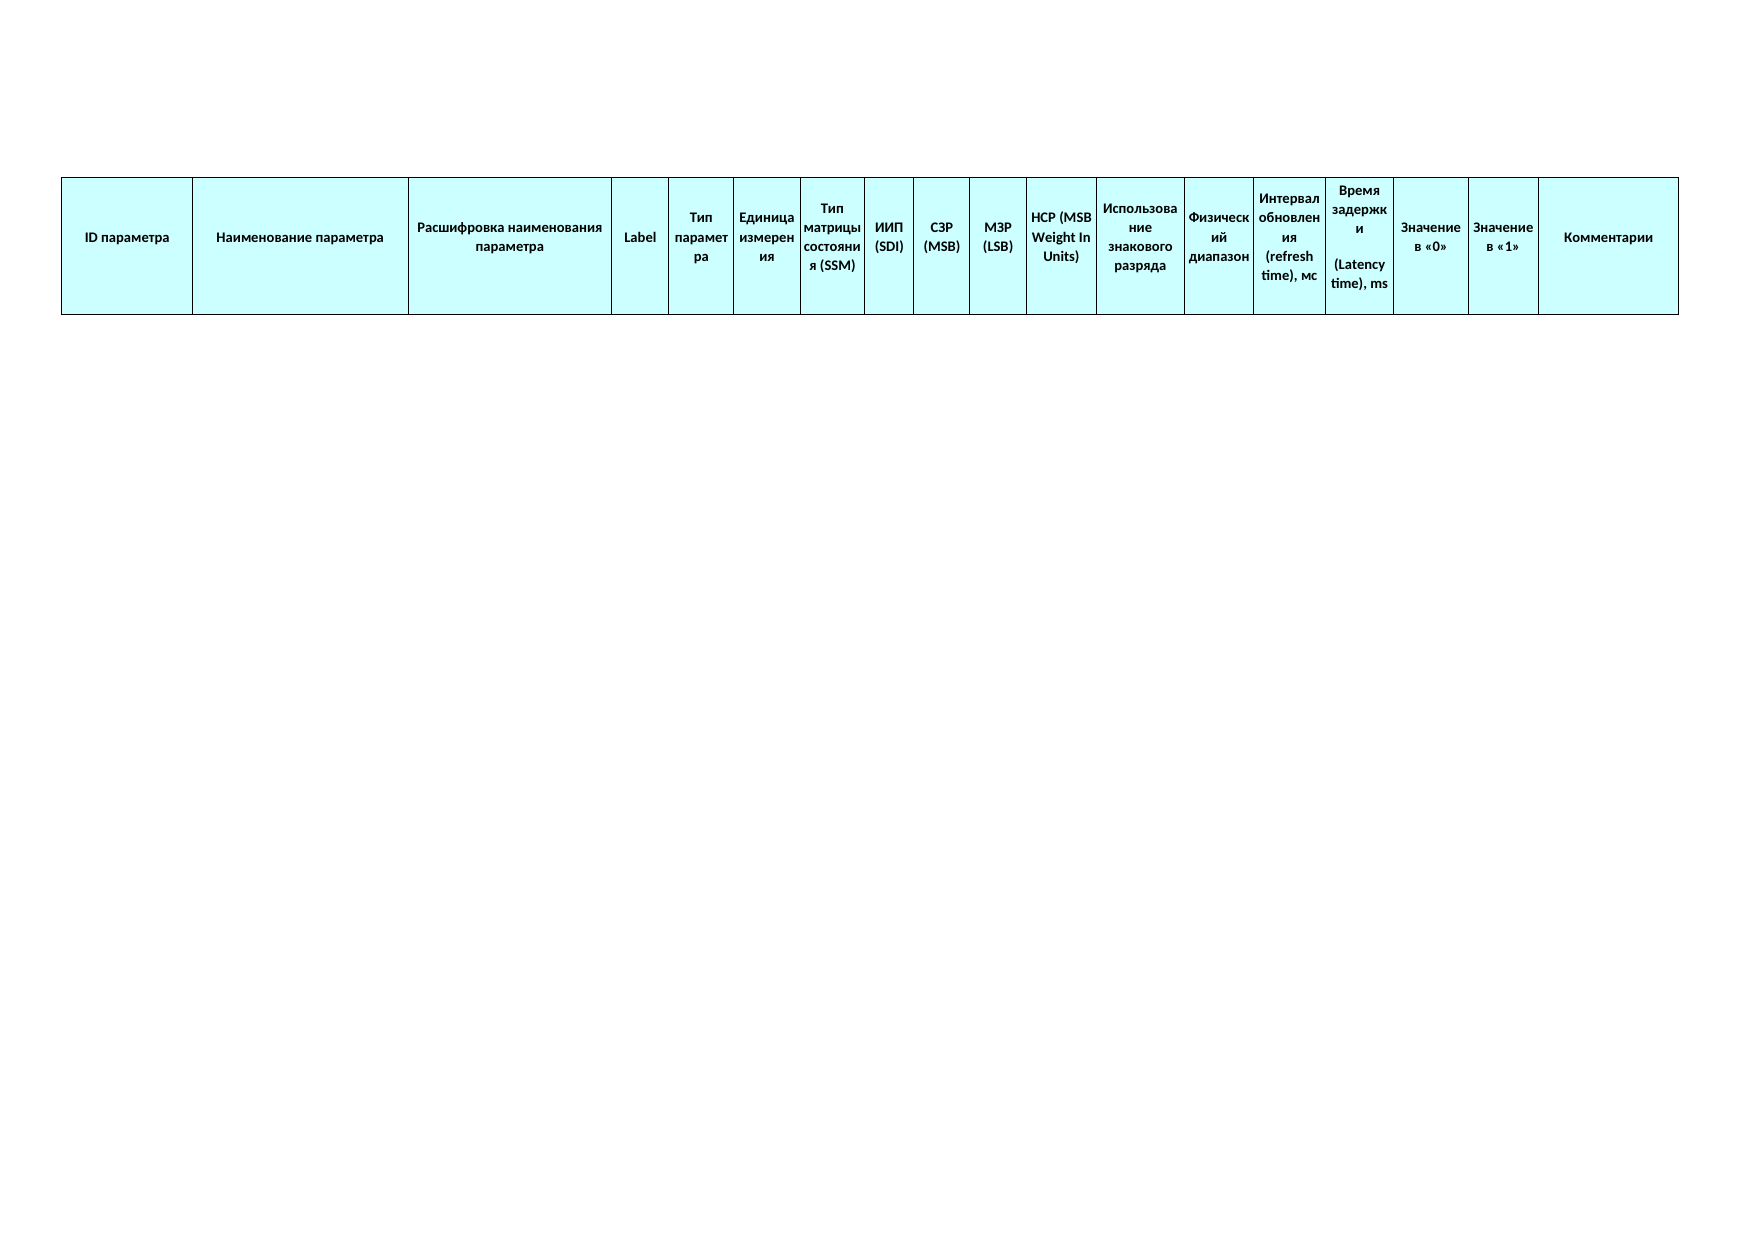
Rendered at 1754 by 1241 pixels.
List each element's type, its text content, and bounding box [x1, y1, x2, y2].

table_header Интервал обновления (refresh time), мс [1254, 178, 1325, 314]
table_header Значение в «0» [1394, 178, 1468, 314]
table_header Время задержки (Latency time), ms [1326, 178, 1393, 314]
table_header ИИП (SDI) [865, 178, 913, 314]
table_header Единица измерения [734, 178, 800, 314]
table_header НСР (MSB Weight In Units) [1027, 178, 1096, 314]
table_header Использование знакового разряда [1097, 178, 1184, 314]
table_header Тип параметра [669, 178, 733, 314]
table_header Расшифровка наименования параметра [409, 178, 611, 314]
table_header Физический диапазон [1185, 178, 1253, 314]
table_header Label [612, 178, 668, 314]
table_header ID параметра [62, 178, 192, 314]
table_header Тип матрицы состояния (SSM) [801, 178, 864, 314]
table_header Комментарии [1539, 178, 1678, 314]
table_header Наименование параметра [193, 178, 408, 314]
table_header МЗР (LSB) [970, 178, 1026, 314]
table_header СЗР (MSB) [914, 178, 969, 314]
table_header Значение в «1» [1469, 178, 1538, 314]
